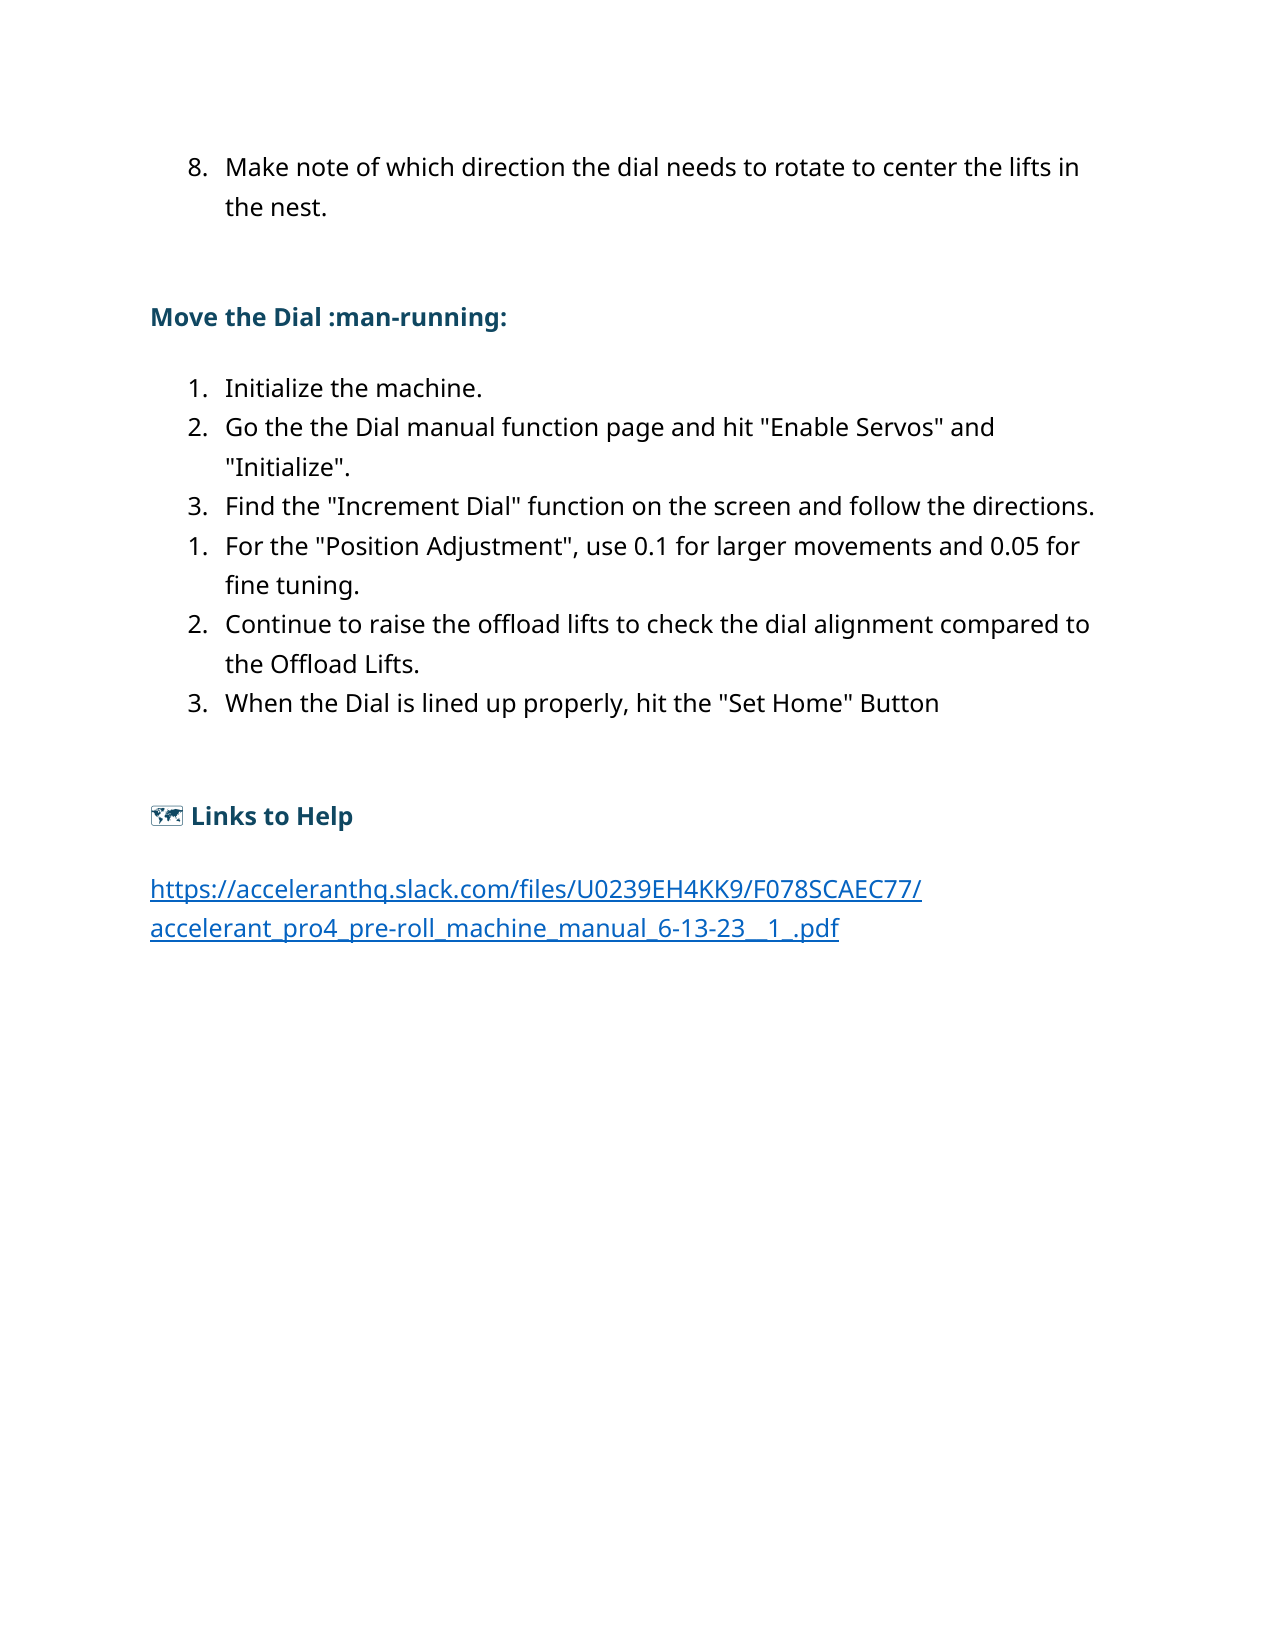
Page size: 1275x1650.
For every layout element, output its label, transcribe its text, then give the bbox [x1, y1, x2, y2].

subtitle 🗺️ Links to Help [150, 798, 1125, 833]
subtitle Move the Dial :man-running: [150, 299, 1125, 334]
list Go the the Dial manual function page and hit "Enable Servos" and "Initialize". [187, 410, 1125, 483]
list When the Dial is lined up properly, hit the "Set Home" Button [187, 686, 1125, 720]
list Find the "Increment Dial" function on the screen and follow the directions. [187, 489, 1125, 523]
list Continue to raise the offload lifts to check the dial alignment compared to the Offload Lifts. [187, 607, 1125, 681]
list Initialize the machine. [187, 370, 1125, 404]
list For the "Position Adjustment", use 0.1 for larger movements and 0.05 for fine tuning. [187, 528, 1125, 602]
text https://acceleranthq.slack.com/files/U0239EH4KK9/F078SCAEC77/accelerant_pro4_pre-roll_machine_manual_6-13-23__1_.pdf [150, 872, 1125, 945]
list Make note of which direction the dial needs to rotate to center the lifts in the nest. [187, 150, 1125, 223]
